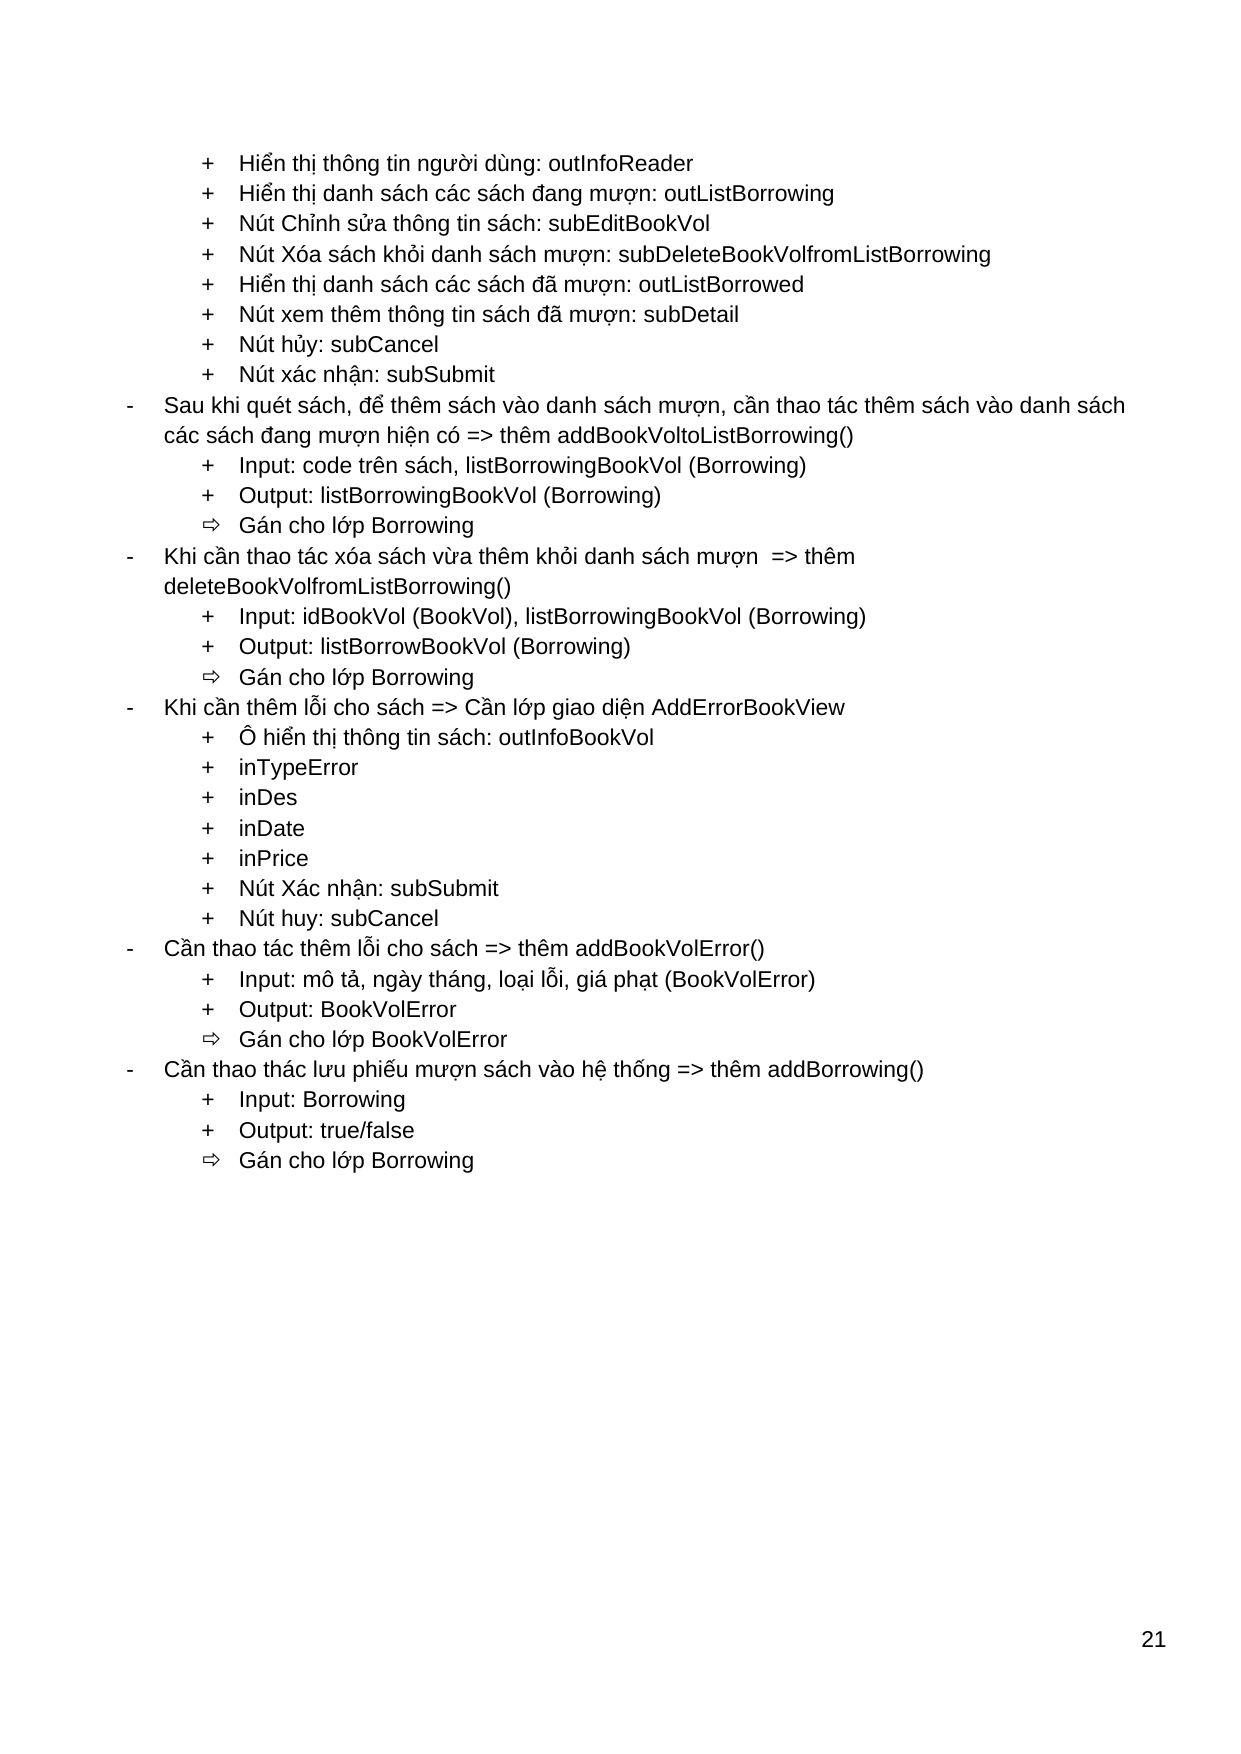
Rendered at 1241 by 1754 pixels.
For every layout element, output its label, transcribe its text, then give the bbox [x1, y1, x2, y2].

list Nút hủy: subCancel [201, 331, 1166, 358]
list Khi cần thêm lỗi cho sách => Cần lớp giao diện AddErrorBookView [126, 694, 1166, 720]
list Nút Chỉnh sửa thông tin sách: subEditBookVol [201, 210, 1166, 237]
list Output: listBorrowBookVol (Borrowing) [201, 633, 1166, 660]
list Hiển thị thông tin người dùng: outInfoReader [201, 150, 1166, 176]
list Gán cho lớp Borrowing [201, 663, 1166, 690]
list inDate [201, 814, 1166, 841]
list Gán cho lớp Borrowing [201, 512, 1166, 539]
list Nút xác nhận: subSubmit [201, 361, 1166, 388]
list Input: mô tả, ngày tháng, loại lỗi, giá phạt (BookVolError) [201, 966, 1166, 992]
list Nút Xóa sách khỏi danh sách mượn: subDeleteBookVolfromListBorrowing [201, 241, 1166, 267]
list Ô hiển thị thông tin sách: outInfoBookVol [201, 724, 1166, 750]
list Cần thao thác lưu phiếu mượn sách vào hệ thống => thêm addBorrowing() [126, 1056, 1166, 1083]
list Nút xem thêm thông tin sách đã mượn: subDetail [201, 301, 1166, 327]
list Hiển thị danh sách các sách đã mượn: outListBorrowed [201, 271, 1166, 297]
list Input: Borrowing [201, 1086, 1166, 1113]
list Input: code trên sách, listBorrowingBookVol (Borrowing) [201, 452, 1166, 478]
list Hiển thị danh sách các sách đang mượn: outListBorrowing [201, 180, 1166, 207]
list Output: true/false [201, 1117, 1166, 1143]
list Sau khi quét sách, để thêm sách vào danh sách mượn, cần thao tác thêm sách vào danh sách các sách đang mượn hiện có => thêm addBookVoltoListBorrowing() [126, 392, 1166, 448]
list Nút huy: subCancel [201, 905, 1166, 932]
list Khi cần thao tác xóa sách vừa thêm khỏi danh sách mượn => thêm deleteBookVolfromListBorrowing() [126, 543, 1166, 599]
list Gán cho lớp BookVolError [201, 1026, 1166, 1052]
list inDes [201, 784, 1166, 811]
list Gán cho lớp Borrowing [201, 1147, 1166, 1173]
list Input: idBookVol (BookVol), listBorrowingBookVol (Borrowing) [201, 603, 1166, 629]
list Cần thao tác thêm lỗi cho sách => thêm addBookVolError() [126, 935, 1166, 962]
list Output: BookVolError [201, 996, 1166, 1022]
list inTypeError [201, 754, 1166, 781]
list Output: listBorrowingBookVol (Borrowing) [201, 482, 1166, 509]
list inPrice [201, 845, 1166, 871]
list Nút Xác nhận: subSubmit [201, 875, 1166, 901]
